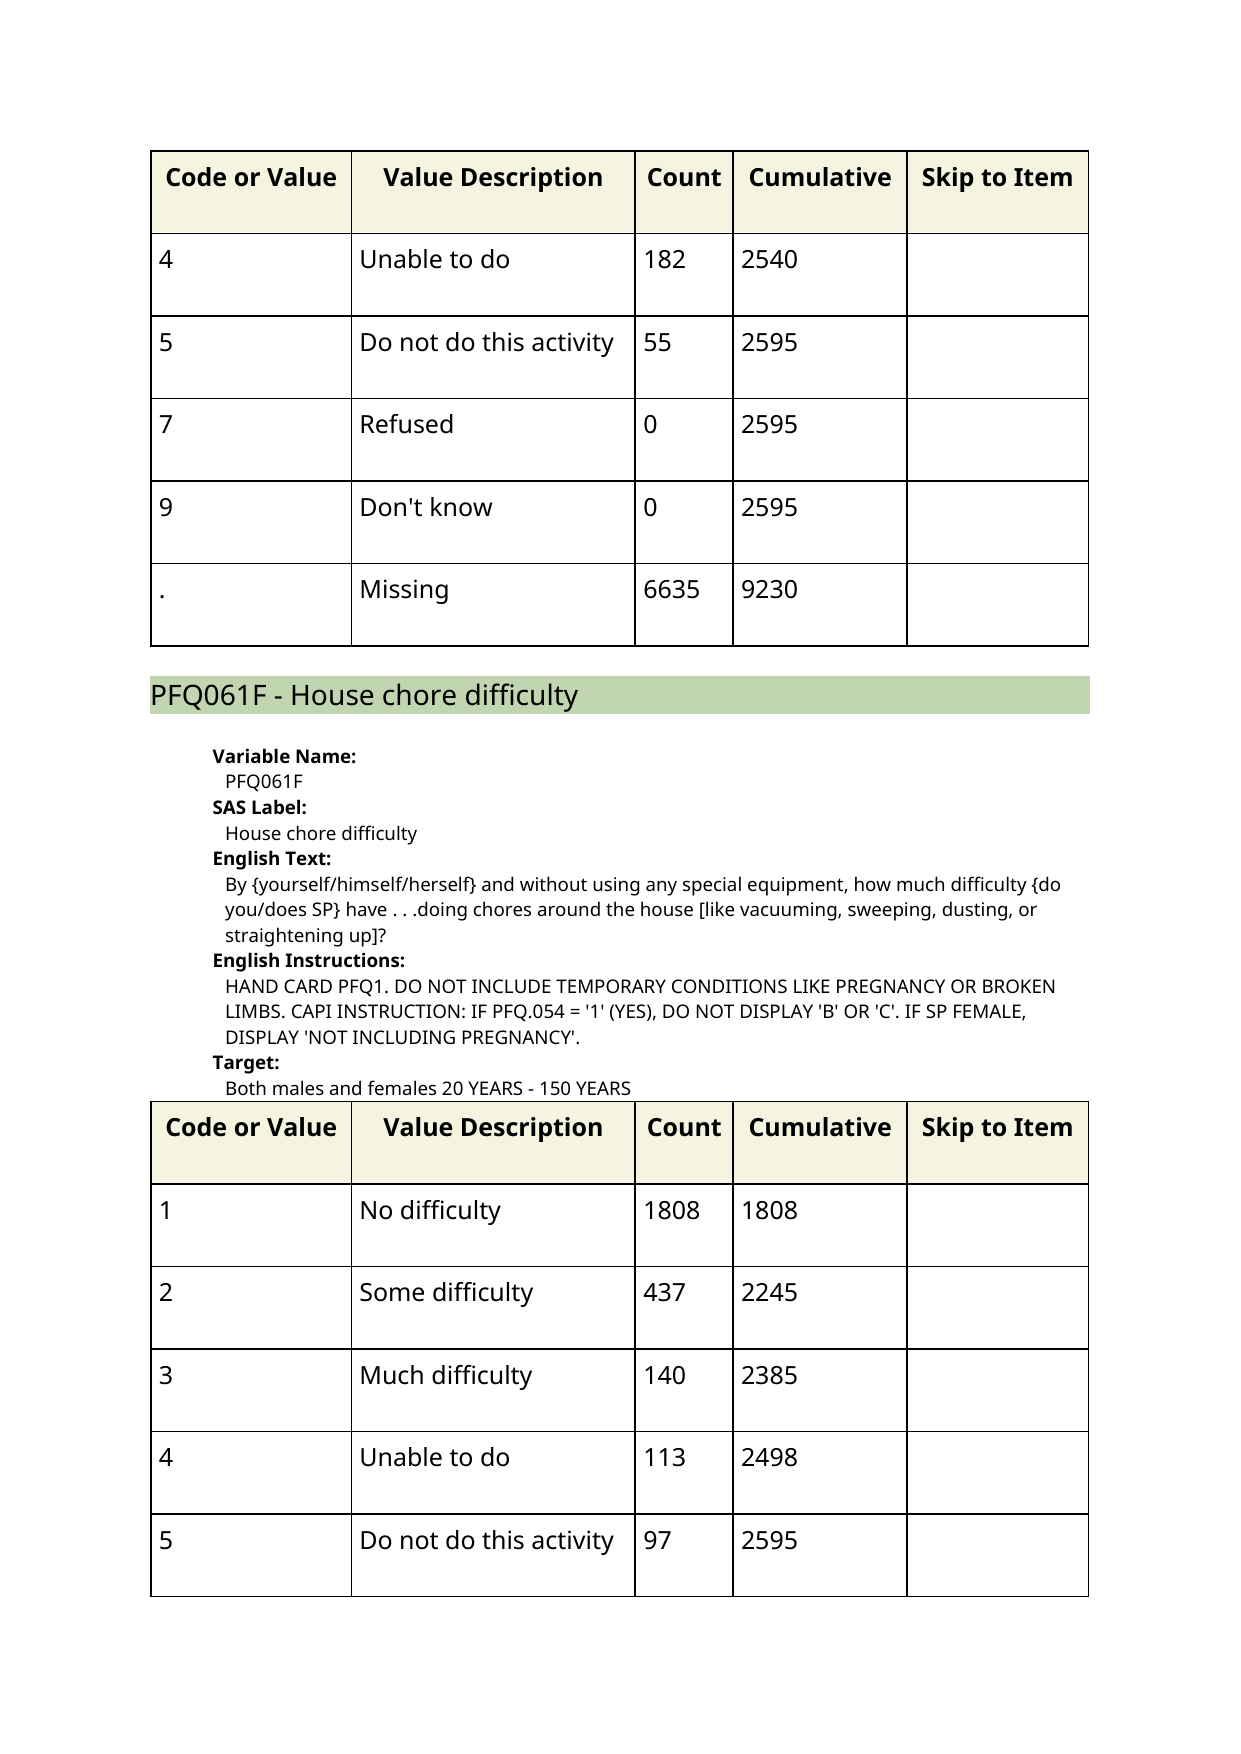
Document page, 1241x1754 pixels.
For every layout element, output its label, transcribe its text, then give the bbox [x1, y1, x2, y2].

table_cell [908, 234, 1088, 315]
table_cell . [152, 564, 351, 645]
table_cell [908, 317, 1088, 397]
table_cell 2595 [734, 1515, 906, 1596]
table_cell [908, 399, 1088, 480]
table_cell 113 [636, 1432, 732, 1513]
table_header Value Description [352, 1102, 634, 1183]
table_cell [908, 1432, 1088, 1513]
table_cell Much difficulty [352, 1350, 634, 1431]
table_cell Missing [352, 564, 634, 645]
table_cell 2540 [734, 234, 906, 315]
table_cell [908, 1185, 1088, 1266]
table_cell 2595 [734, 317, 906, 397]
table_cell 1808 [636, 1185, 732, 1266]
table_cell 55 [636, 317, 732, 397]
table_cell 5 [152, 1515, 351, 1596]
table_cell 7 [152, 399, 351, 480]
table_cell 5 [152, 317, 351, 397]
text House chore difficulty [225, 820, 1090, 845]
table_cell 4 [152, 234, 351, 315]
text HAND CARD PFQ1. DO NOT INCLUDE TEMPORARY CONDITIONS LIKE PREGNANCY OR BROKEN LIMBS. CAPI INSTRUCTION: IF PFQ.054 = '1' (YES), DO NOT DISPLAY 'B' OR 'C'. IF SP FEMALE, DISPLAY 'NOT INCLUDING PREGNANCY'. [225, 973, 1090, 1049]
table_cell 9 [152, 482, 351, 562]
table_cell Refused [352, 399, 634, 480]
table_cell Unable to do [352, 1432, 634, 1513]
table_cell Do not do this activity [352, 1515, 634, 1596]
text PFQ061F [225, 769, 1090, 794]
table_cell 2498 [734, 1432, 906, 1513]
table_cell [908, 482, 1088, 562]
table_cell 2595 [734, 482, 906, 562]
table_cell 1 [152, 1185, 351, 1266]
text English Text: [212, 845, 1090, 871]
table_header Value Description [352, 152, 634, 232]
text English Instructions: [212, 947, 1090, 973]
table_header Cumulative [734, 1102, 906, 1183]
table_cell 0 [636, 399, 732, 480]
table_cell [908, 1515, 1088, 1596]
table_cell 140 [636, 1350, 732, 1431]
table_cell 2385 [734, 1350, 906, 1431]
table_header Count [636, 1102, 732, 1183]
text PFQ061F - House chore difficulty [150, 676, 1090, 714]
table_cell No difficulty [352, 1185, 634, 1266]
table_header Cumulative [734, 152, 906, 232]
table_cell 1808 [734, 1185, 906, 1266]
table_cell 2 [152, 1267, 351, 1348]
table_cell 4 [152, 1432, 351, 1513]
text Both males and females 20 YEARS - 150 YEARS [225, 1075, 1090, 1101]
table_cell 6635 [636, 564, 732, 645]
table_header Code or Value [152, 1102, 351, 1183]
text By {yourself/himself/herself} and without using any special equipment, how much difficulty {do you/does SP} have . . .doing chores around the house [like vacuuming, sweeping, dusting, or straightening up]? [225, 871, 1090, 947]
table_cell 9230 [734, 564, 906, 645]
table_cell 97 [636, 1515, 732, 1596]
table_cell 182 [636, 234, 732, 315]
text Variable Name: [212, 743, 1090, 769]
table_header Count [636, 152, 732, 232]
table_cell Do not do this activity [352, 317, 634, 397]
table_cell 2245 [734, 1267, 906, 1348]
table_header Code or Value [152, 152, 351, 232]
table_cell [908, 564, 1088, 645]
table_header Skip to Item [908, 1102, 1088, 1183]
table_cell Don't know [352, 482, 634, 562]
table_cell [908, 1267, 1088, 1348]
table_cell Some difficulty [352, 1267, 634, 1348]
table_cell [908, 1350, 1088, 1431]
table_header Skip to Item [908, 152, 1088, 232]
text SAS Label: [212, 794, 1090, 820]
text Target: [212, 1049, 1090, 1075]
table_cell 0 [636, 482, 732, 562]
table_cell 437 [636, 1267, 732, 1348]
table_cell 3 [152, 1350, 351, 1431]
table_cell Unable to do [352, 234, 634, 315]
table_cell 2595 [734, 399, 906, 480]
